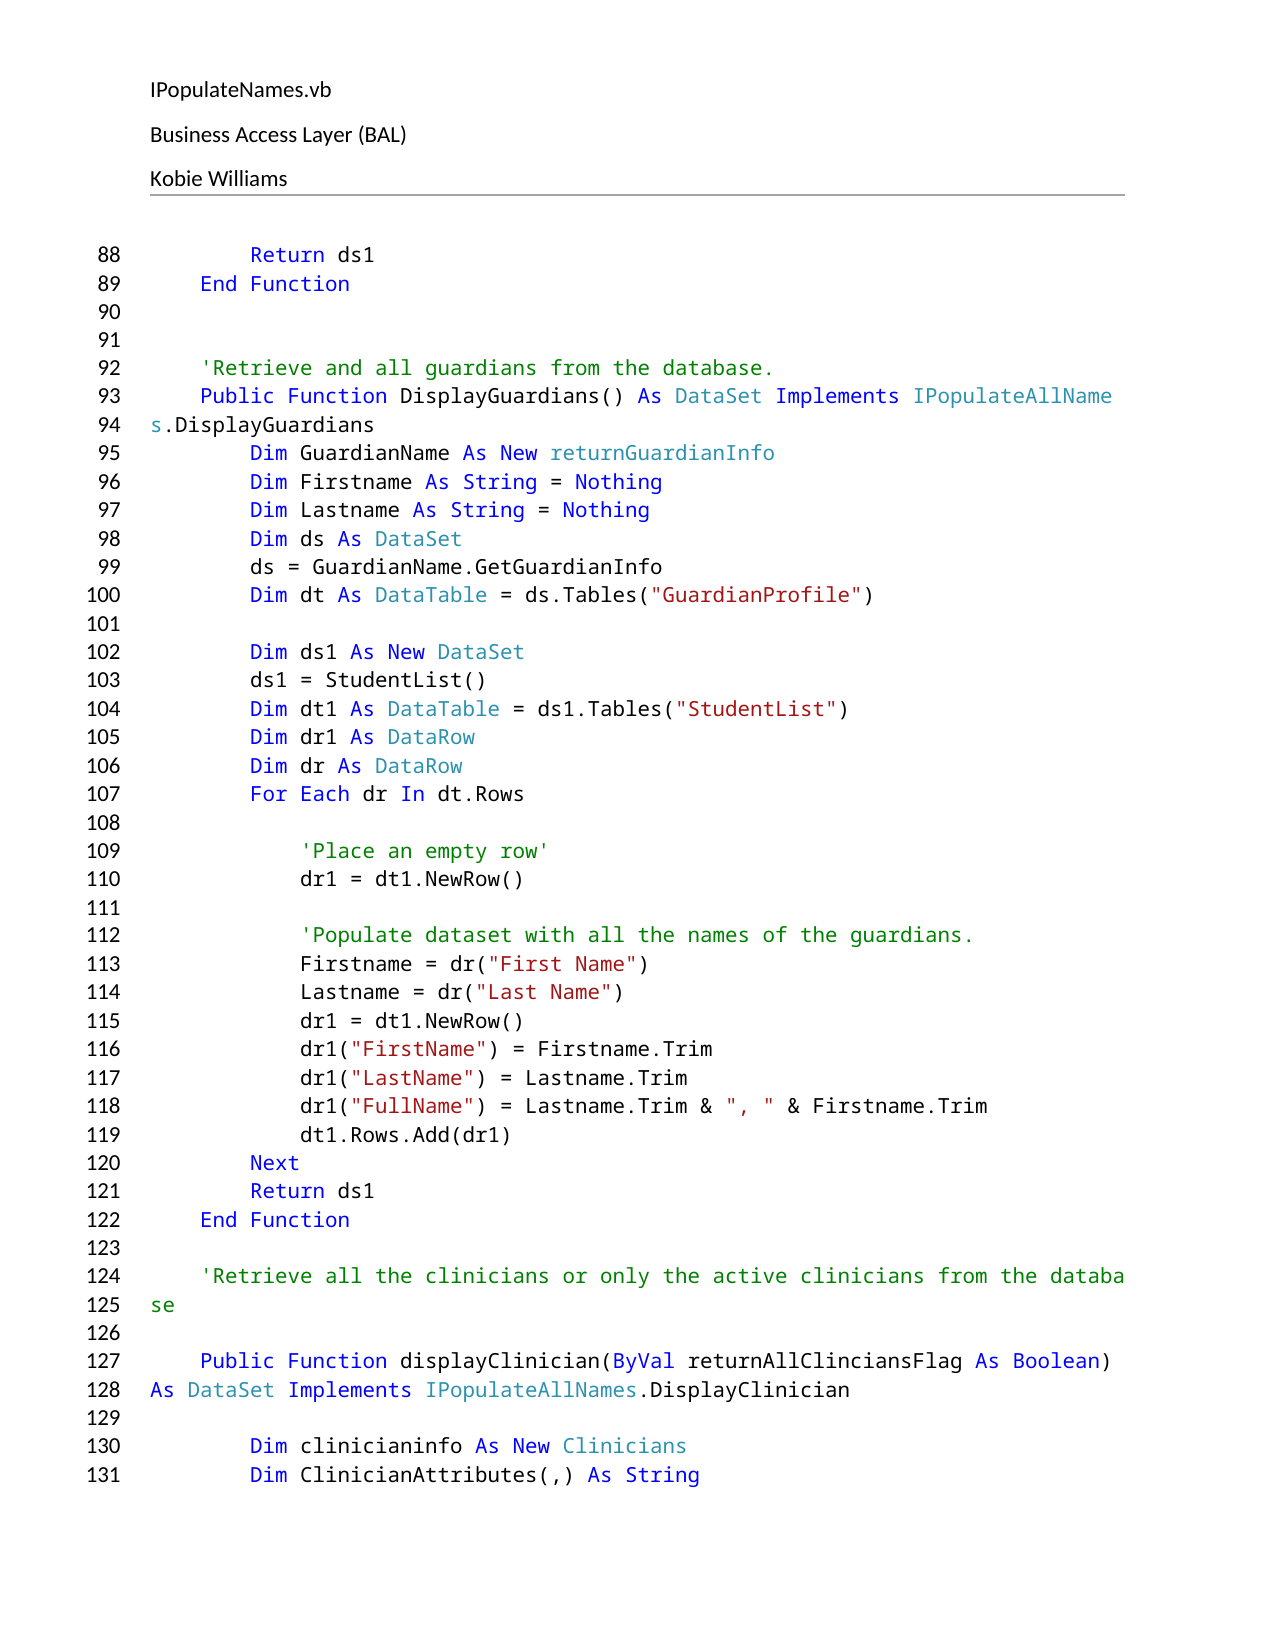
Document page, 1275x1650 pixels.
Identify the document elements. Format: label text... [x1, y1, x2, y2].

text Dim ds As DataSet [150, 524, 1125, 552]
text Dim clinicianinfo As New Clinicians [150, 1431, 1125, 1460]
text 'Retrieve and all guardians from the database. [150, 353, 1125, 382]
text Dim Lastname As String = Nothing [150, 495, 1125, 524]
text ds1 = StudentList() [150, 666, 1125, 694]
text Lastname = dr("Last Name") [150, 977, 1125, 1006]
text dr1 = dt1.NewRow() [150, 1006, 1125, 1034]
text 'Place an empty row' [150, 836, 1125, 864]
text dr1("LastName") = Lastname.Trim [150, 1063, 1125, 1091]
text Next [150, 1148, 1125, 1177]
text For Each dr In dt.Rows [150, 779, 1125, 808]
text ds = GuardianName.GetGuardianInfo [150, 552, 1125, 581]
text End Function [150, 269, 1125, 297]
text 'Retrieve all the clinicians or only the active clinicians from the database [150, 1261, 1125, 1318]
text Public Function DisplayGuardians() As DataSet Implements IPopulateAllNames.DisplayGuardians [150, 382, 1125, 438]
text Dim dt1 As DataTable = ds1.Tables("StudentList") [150, 694, 1125, 722]
text Firstname = dr("First Name") [150, 949, 1125, 977]
text Return ds1 [150, 1177, 1125, 1205]
text End Function [150, 1205, 1125, 1233]
text Dim ClinicianAttributes(,) As String [150, 1460, 1125, 1488]
text 'Populate dataset with all the names of the guardians. [150, 921, 1125, 949]
text Dim GuardianName As New returnGuardianInfo [150, 438, 1125, 467]
text dr1("FirstName") = Firstname.Trim [150, 1034, 1125, 1063]
text Return ds1 [150, 240, 1125, 269]
text Dim ds1 As New DataSet [150, 637, 1125, 666]
text Public Function displayClinician(ByVal returnAllClinciansFlag As Boolean) As DataSet Implements IPopulateAllNames.DisplayClinician [150, 1346, 1125, 1403]
text Dim dr As DataRow [150, 751, 1125, 779]
text Dim Firstname As String = Nothing [150, 467, 1125, 495]
text Dim dt As DataTable = ds.Tables("GuardianProfile") [150, 581, 1125, 609]
text dr1 = dt1.NewRow() [150, 864, 1125, 893]
text Dim dr1 As DataRow [150, 722, 1125, 751]
text dr1("FullName") = Lastname.Trim & ", " & Firstname.Trim [150, 1091, 1125, 1120]
text dt1.Rows.Add(dr1) [150, 1120, 1125, 1148]
